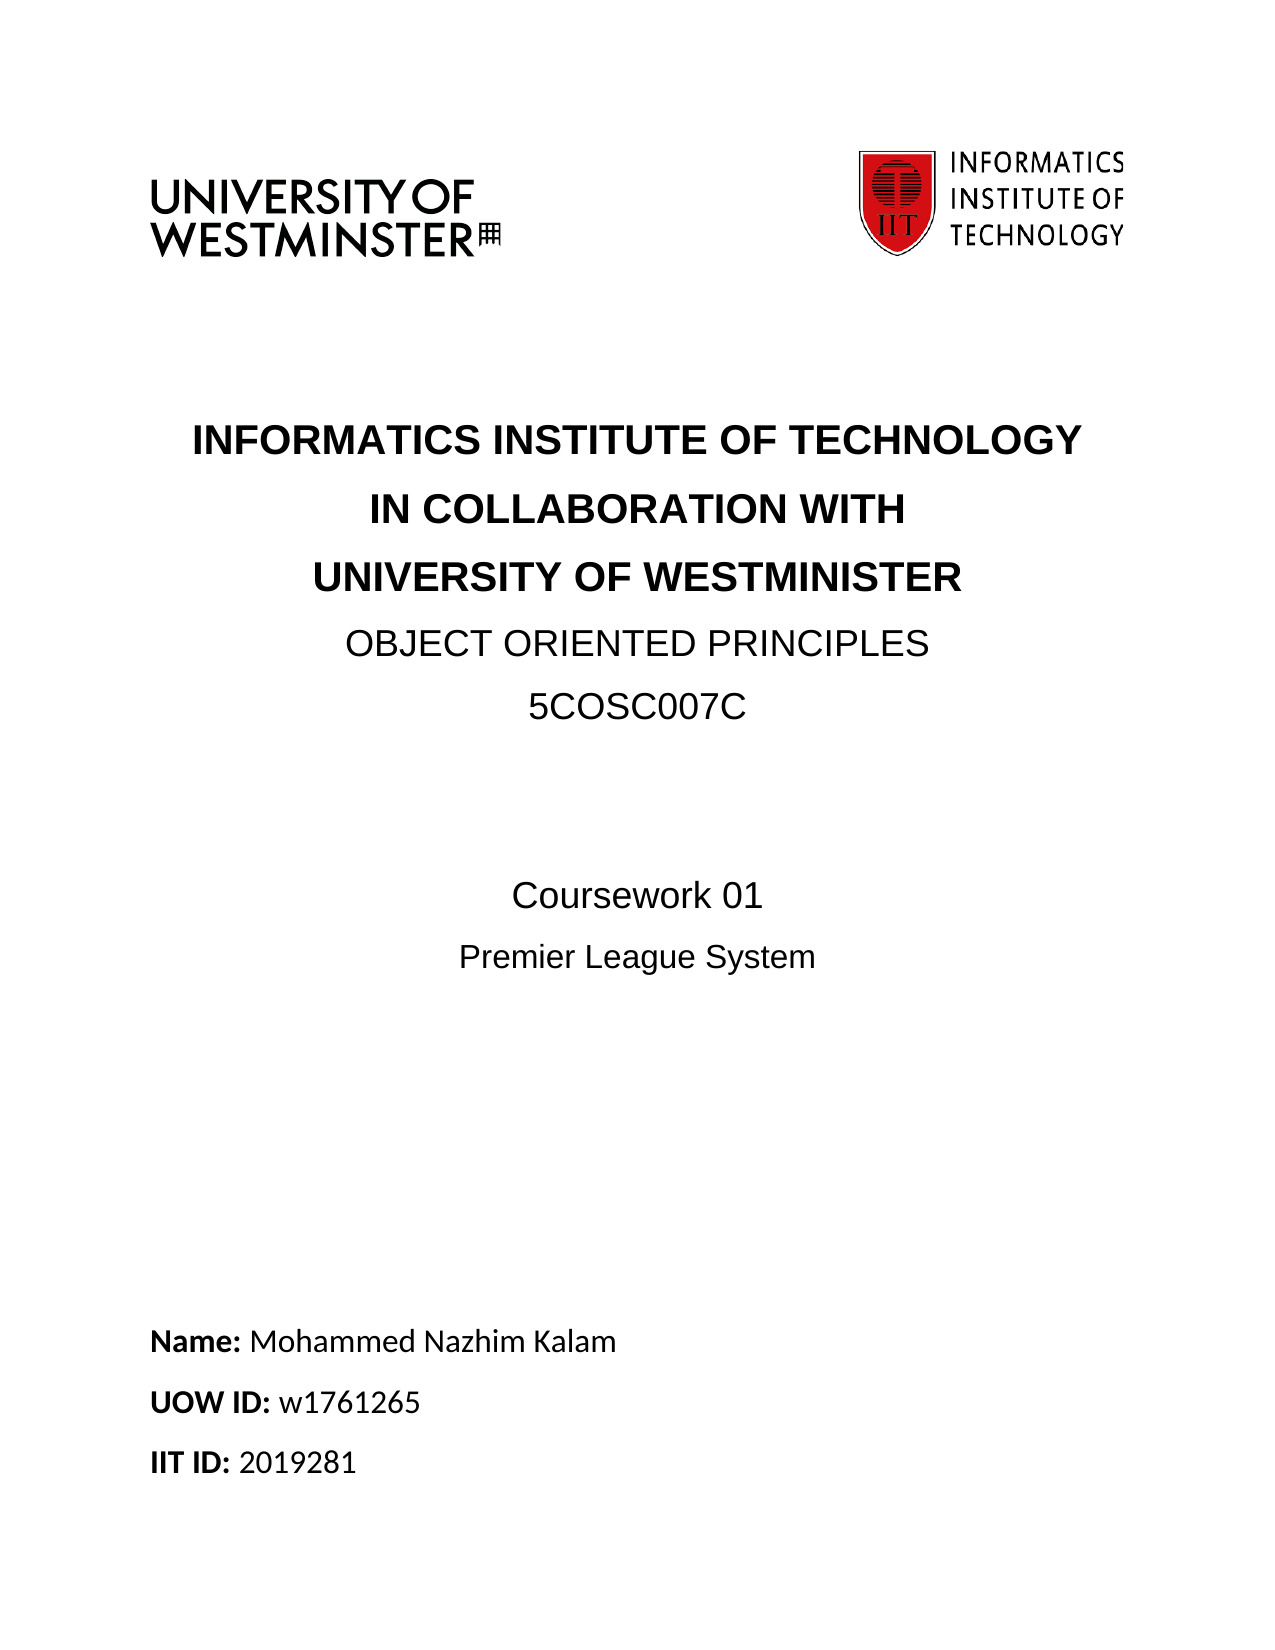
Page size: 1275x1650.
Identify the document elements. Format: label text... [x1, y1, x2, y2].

picture [150, 179, 501, 257]
text UOW ID: w1761265 [150, 1381, 1125, 1422]
text Premier League System [150, 937, 1125, 975]
text INFORMATICS INSTITUTE OF TECHNOLOGY [150, 416, 1125, 464]
text 5COSC007C [150, 684, 1125, 727]
text Coursework 01 [150, 874, 1125, 917]
picture [857, 150, 1124, 257]
text Name: Mohammed Nazhim Kalam [150, 1320, 1125, 1361]
text IN COLLABORATION WITH [150, 484, 1125, 532]
text OBJECT ORIENTED PRINCIPLES [150, 621, 1125, 664]
text UNIVERSITY OF WESTMINISTER [150, 552, 1125, 600]
text IIT ID: 2019281 [150, 1441, 1125, 1482]
